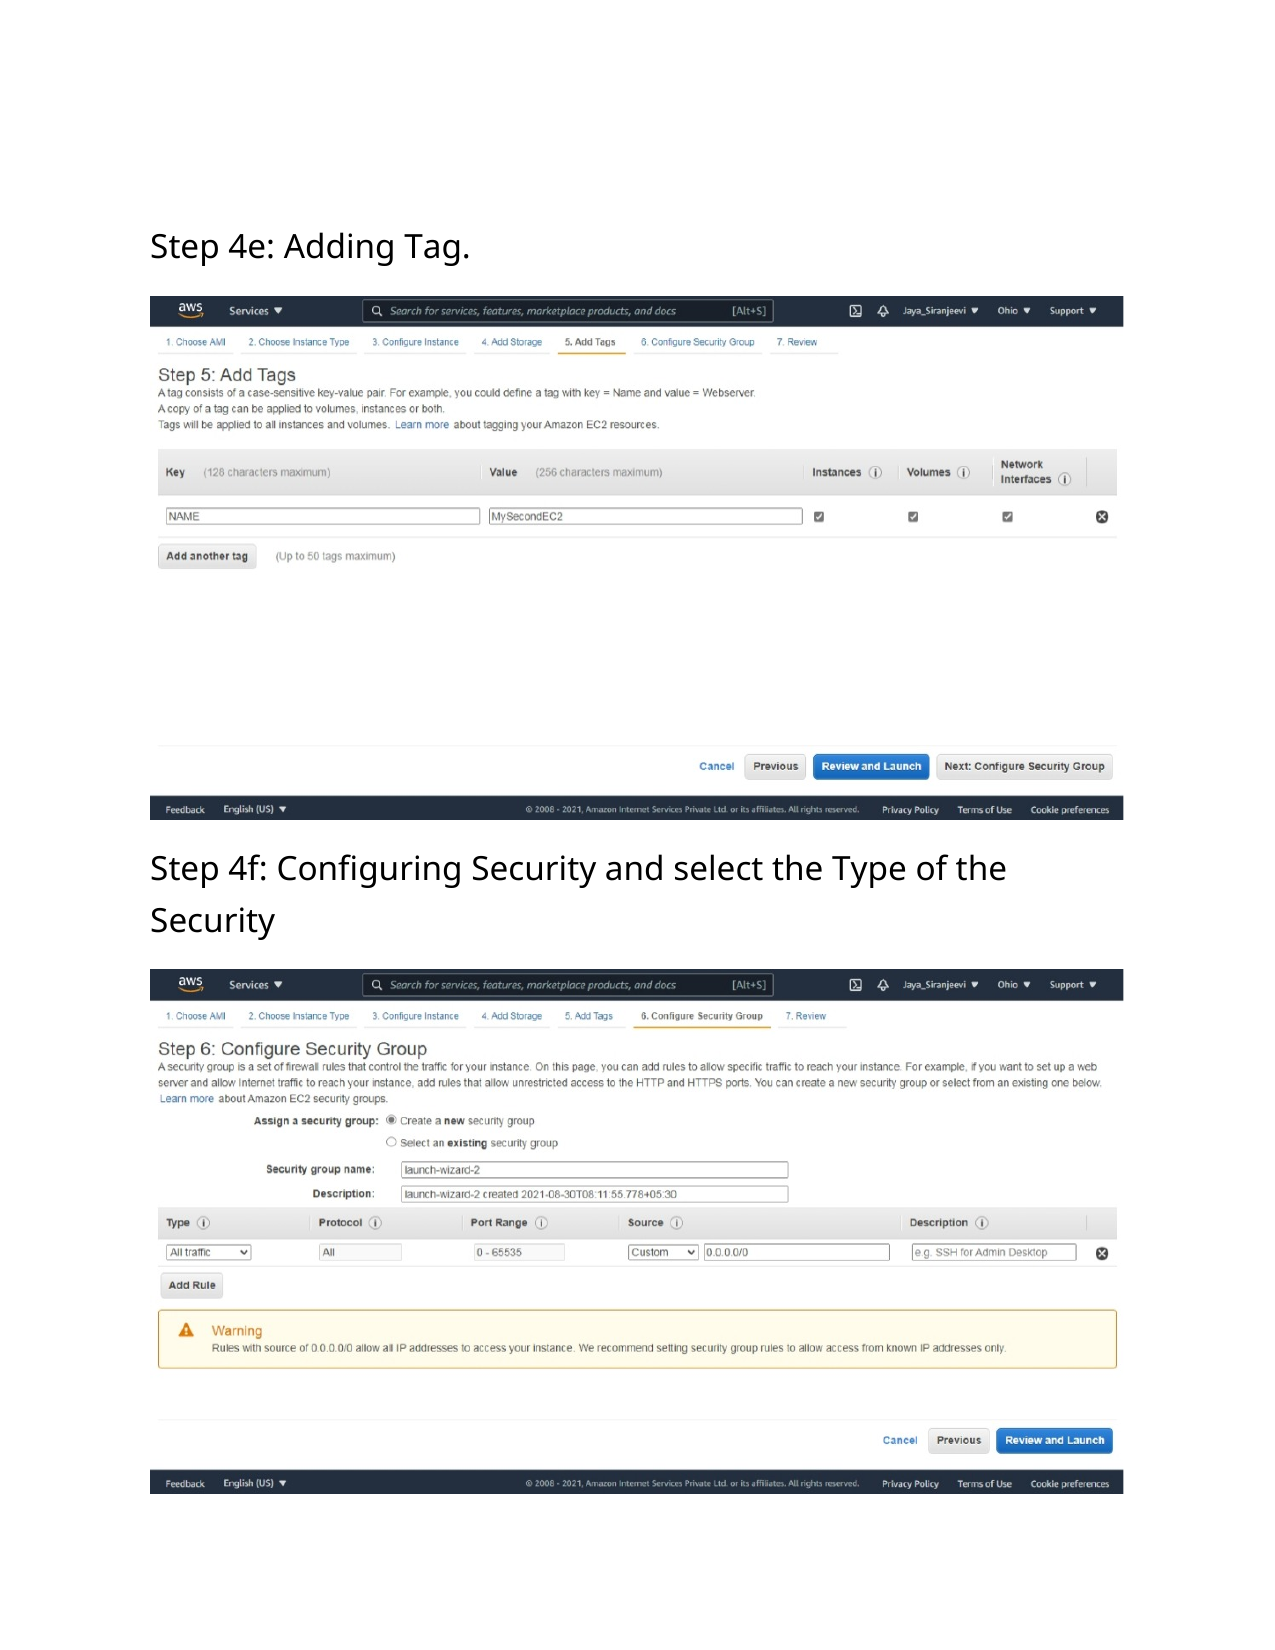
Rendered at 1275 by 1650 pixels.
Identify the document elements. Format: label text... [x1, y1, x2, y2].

text Step 4e: Adding Tag. [150, 223, 1125, 268]
text Step 4f: Configuring Security and select the Type of the Security [150, 844, 1125, 942]
picture [150, 296, 1124, 820]
picture [150, 969, 1124, 1494]
